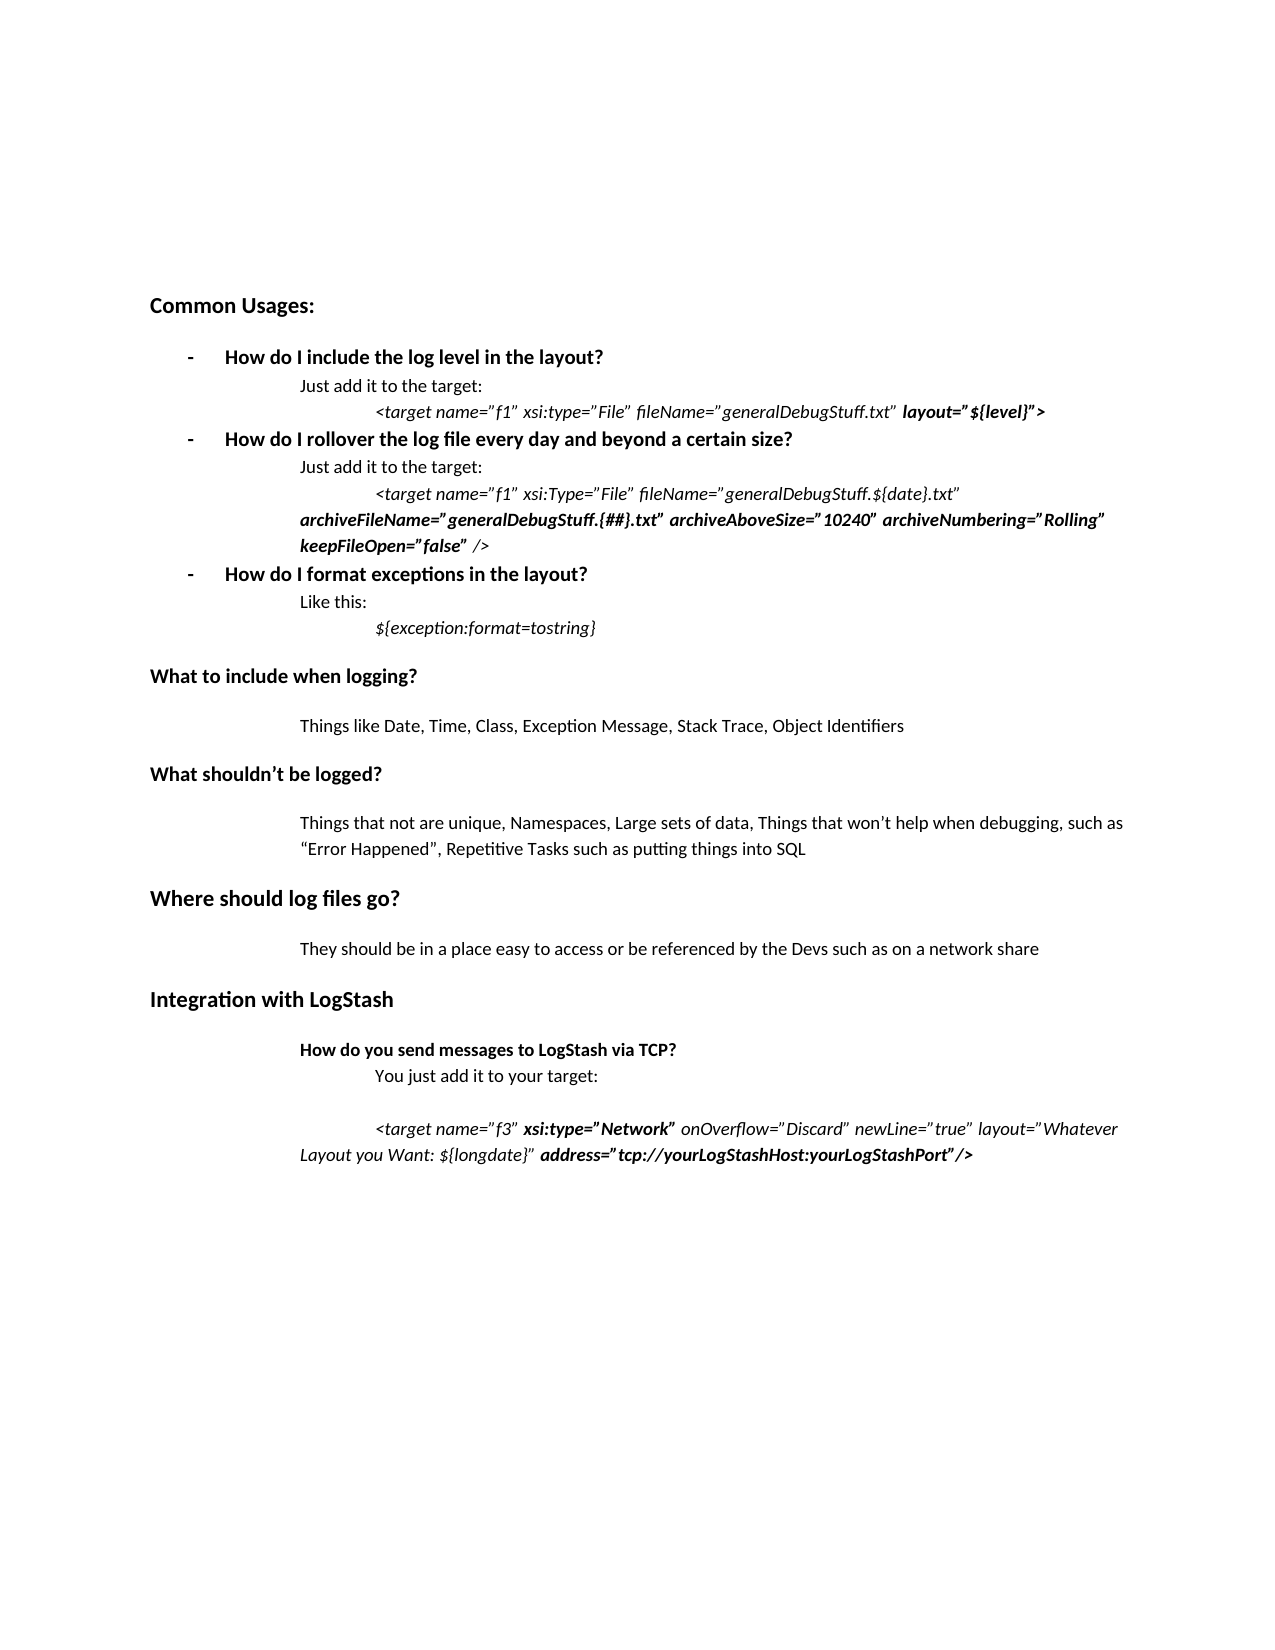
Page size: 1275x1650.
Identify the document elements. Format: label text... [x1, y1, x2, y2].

list Just add it to the target: [300, 374, 1125, 397]
list You just add it to your target: [300, 1064, 1125, 1087]
list They should be in a place easy to access or be referenced by the Devs such as on a network share [300, 937, 1125, 960]
list How do I format exceptions in the layout? [187, 561, 1125, 586]
text What shouldn’t be logged? [150, 761, 1125, 786]
text Where should log files go? [150, 884, 1125, 912]
list <target name=”f1” xsi:type=”File” fileName=”generalDebugStuff.txt” layout=”${level}”> [300, 400, 1125, 423]
list Things that not are unique, Namespaces, Large sets of data, Things that won’t help when debugging, such as “Error Happened”, Repetitive Tasks such as putting things into SQL [300, 811, 1125, 860]
list ${exception:format=tostring} [300, 617, 1125, 639]
list Just add it to the target: [300, 456, 1125, 478]
list <target name=”f3” xsi:type=”Network” onOverflow=”Discard” newLine=”true” layout=”Whatever Layout you Want: ${longdate}” address=”tcp://yourLogStashHost:yourLogStashPort”/> [300, 1117, 1125, 1166]
list Things like Date, Time, Class, Exception Message, Stack Trace, Object Identifiers [300, 714, 1125, 737]
list How do you send messages to LogStash via TCP? [300, 1038, 1125, 1061]
list Like this: [300, 590, 1125, 613]
list How do I rollover the log file every day and beyond a certain size? [187, 426, 1125, 452]
list How do I include the log level in the layout? [187, 344, 1125, 370]
text Integration with LogStash [150, 985, 1125, 1013]
list <target name=”f1” xsi:Type=”File” fileName=”generalDebugStuff.${date}.txt” archiveFileName=”generalDebugStuff.{##}.txt” archiveAboveSize=”10240” archiveNumbering=”Rolling” keepFileOpen=”false” /> [300, 482, 1125, 558]
text Common Usages: [150, 292, 1125, 319]
text What to include when logging? [150, 664, 1125, 689]
